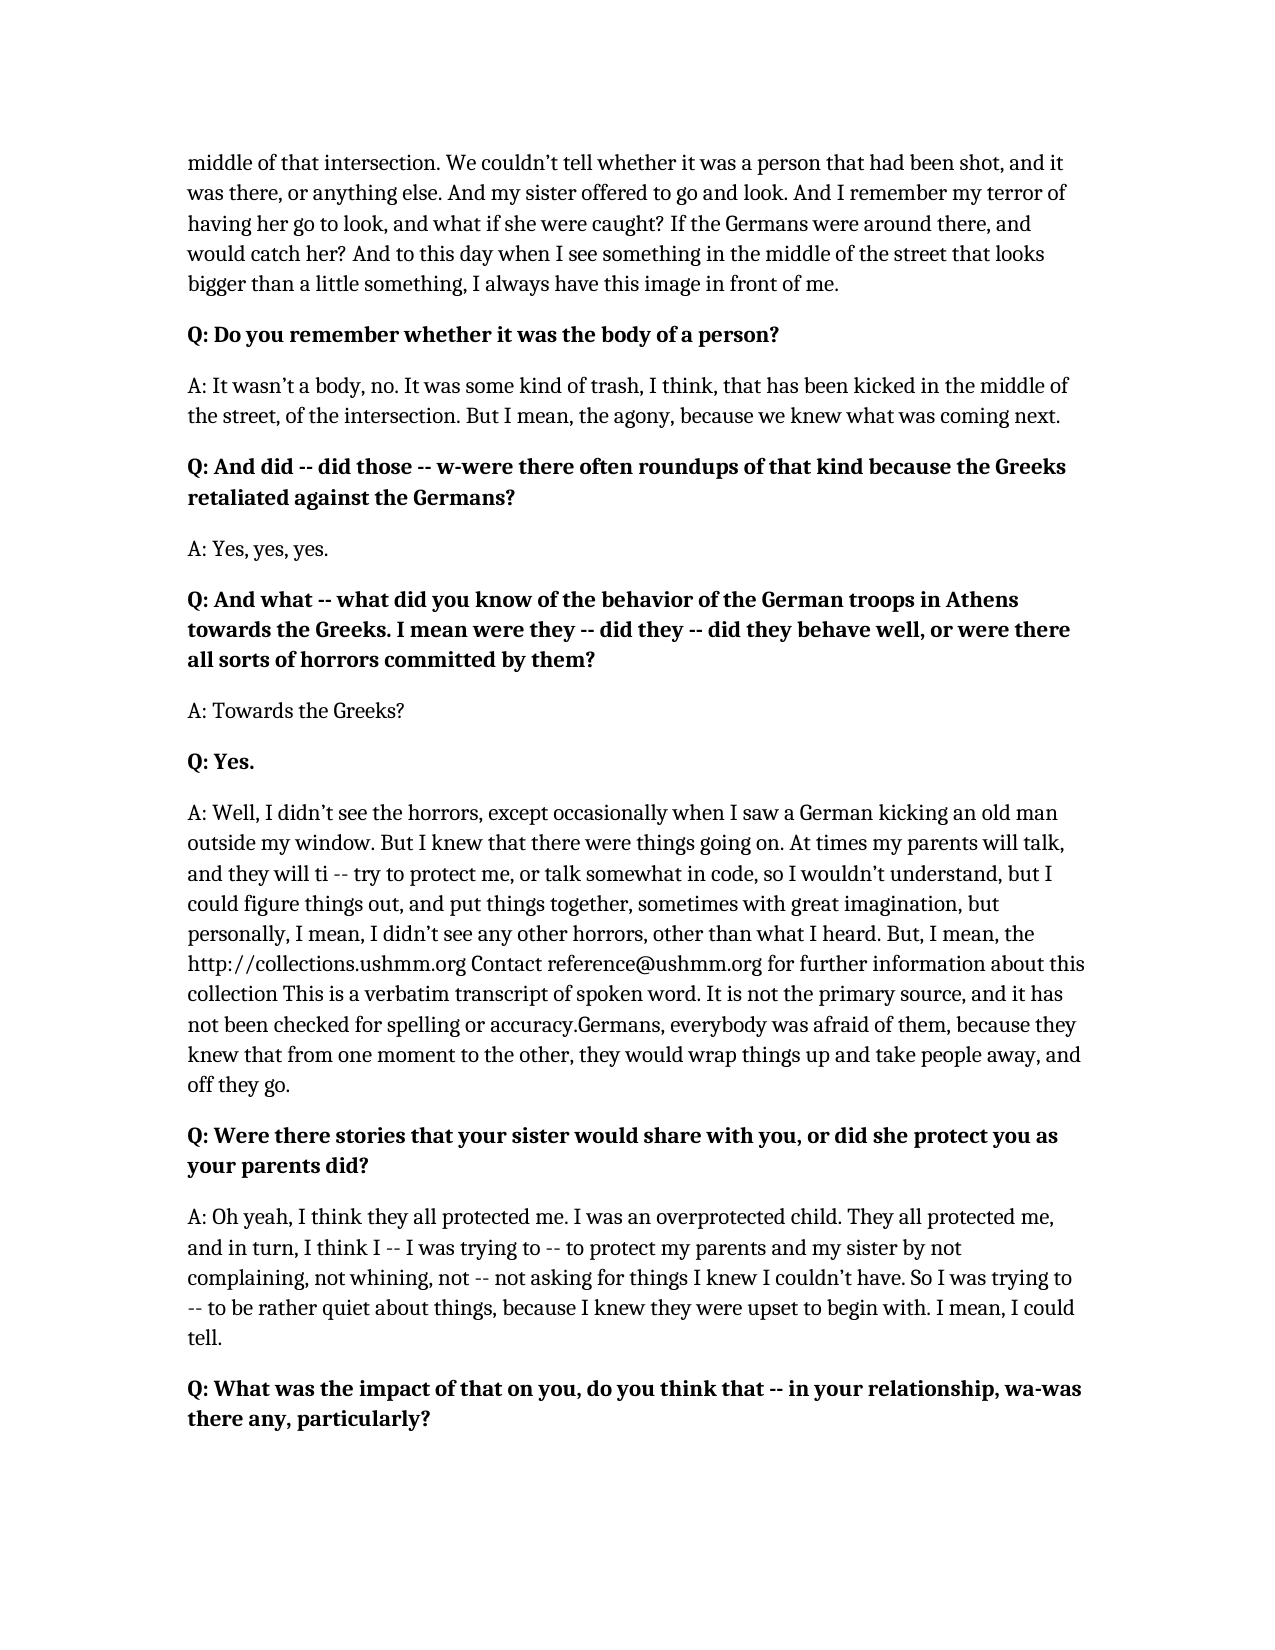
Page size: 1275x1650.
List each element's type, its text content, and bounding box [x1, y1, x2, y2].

text Q: Do you remember whether it was the body of a person? [187, 322, 1087, 348]
text A: Towards the Greeks? [187, 698, 1087, 724]
text Q: Yes. [187, 749, 1087, 775]
text Q: What was the impact of that on you, do you think that -- in your relationship, wa-was there any, particularly? [187, 1376, 1087, 1433]
text A: Oh yeah, I think they all protected me. I was an overprotected child. They all protected me, and in turn, I think I -- I was trying to -- to protect my parents and my sister by not complaining, not whining, not -- not asking for things I knew I couldn’t have. So I was trying to -- to be rather quiet about things, because I knew they were upset to begin with. I mean, I could tell. [187, 1204, 1087, 1351]
text A: Yes, yes, yes. [187, 535, 1087, 562]
text Q: And did -- did those -- w-were there often roundups of that kind because the Greeks retaliated against the Germans? [187, 454, 1087, 511]
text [187, 150, 1087, 297]
text Q: Were there stories that your sister would share with you, or did she protect you as your parents did? [187, 1123, 1087, 1179]
text Q: And what -- what did you know of the behavior of the German troops in Athens towards the Greeks. I mean were they -- did they -- did they behave well, or were there all sorts of horrors committed by them? [187, 586, 1087, 673]
text A: It wasn’t a body, no. It was some kind of trash, I think, that has been kicked in the middle of the street, of the intersection. But I mean, the agony, because we knew what was coming next. [187, 373, 1087, 429]
text A: Well, I didn’t see the horrors, except occasionally when I saw a German kicking an old man outside my window. But I knew that there were things going on. At times my parents will talk, and they will ti -- try to protect me, or talk somewhat in code, so I wouldn’t understand, but I could figure things out, and put things together, sometimes with great imagination, but personally, I mean, I didn’t see any other horrors, other than what I heard. But, I mean, the http://collections.ushmm.org Contact reference@ushmm.org for further information about this collection This is a verbatim transcript of spoken word. It is not the primary source, and it has not been checked for spelling or accuracy.Germans, everybody was afraid of them, because they knew that from one moment to the other, they would wrap things up and take people away, and off they go. [187, 800, 1087, 1098]
